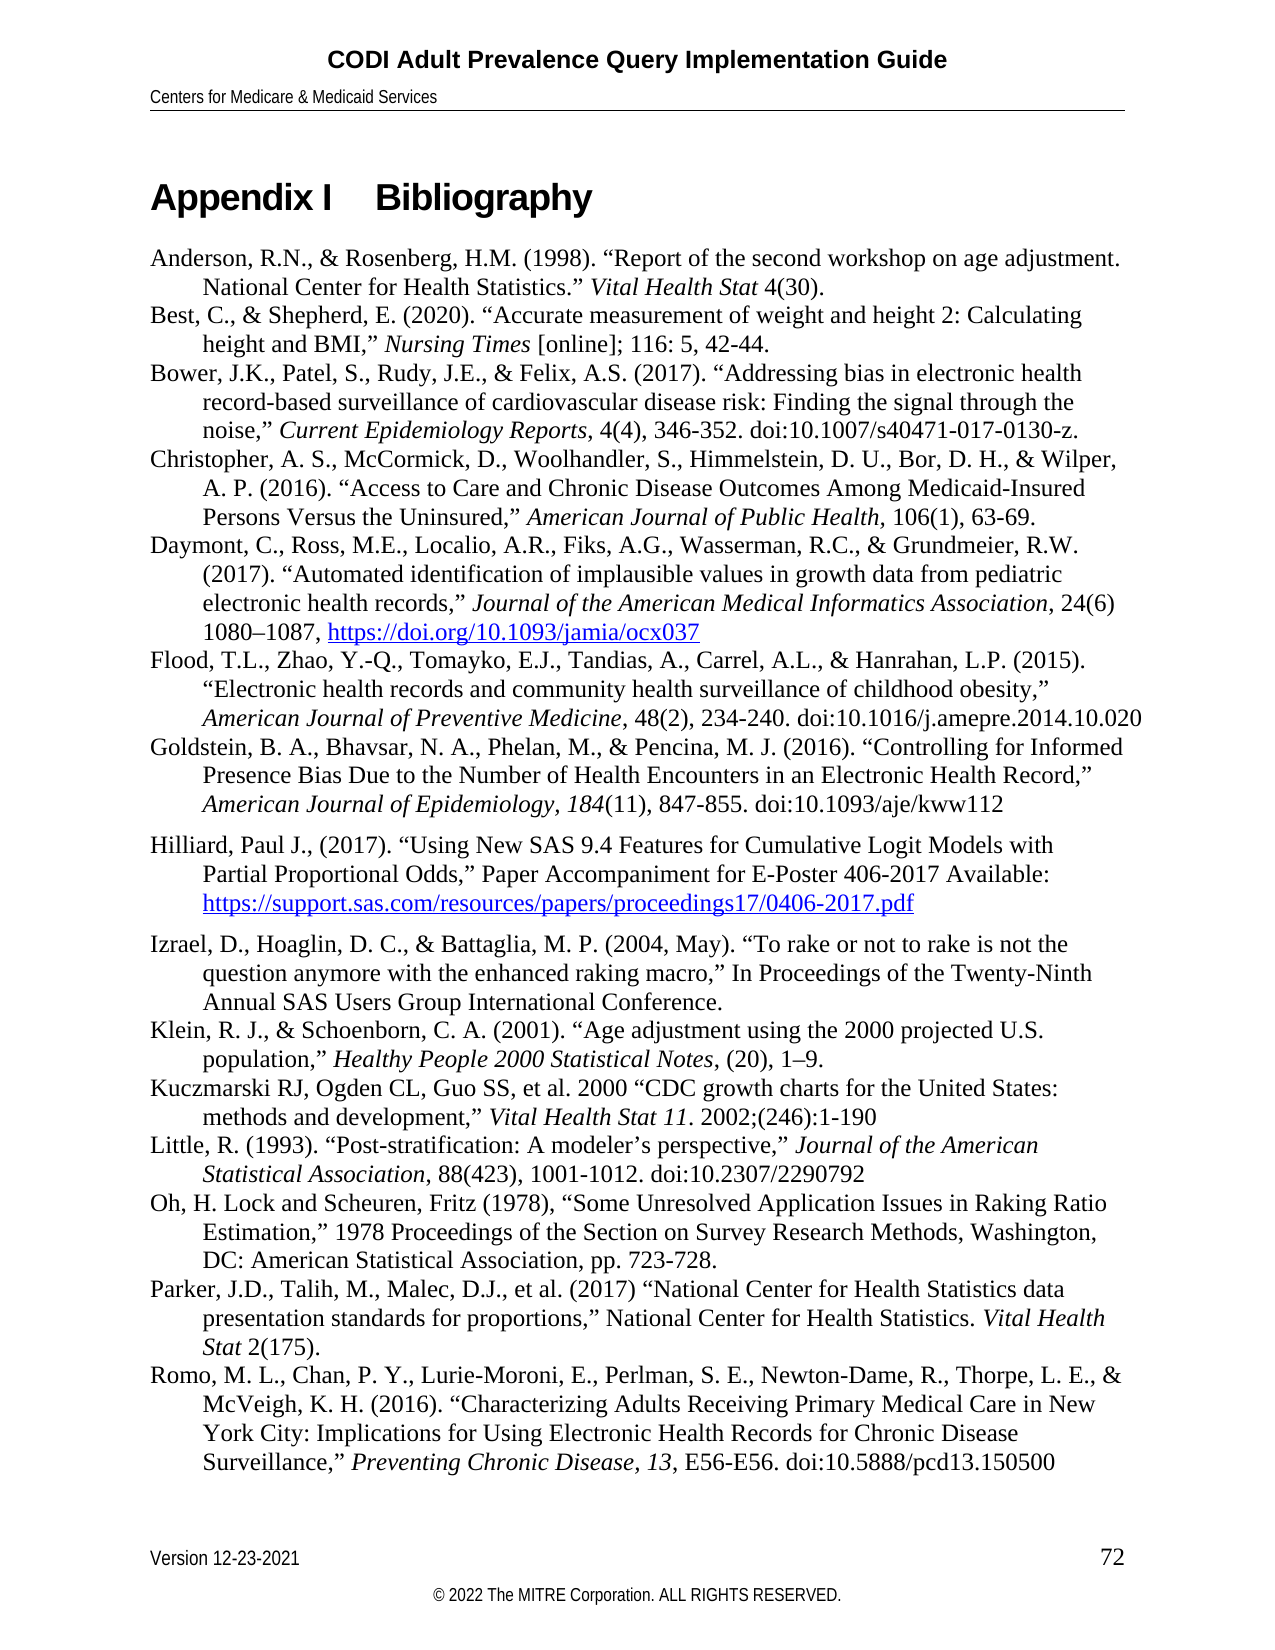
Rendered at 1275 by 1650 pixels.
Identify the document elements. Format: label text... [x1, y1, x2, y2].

text Klein, R. J., & Schoenborn, C. A. (2001). “Age adjustment using the 2000 projected U.S. population,” Healthy People 2000 Statistical Notes, (20), 1–9. [150, 1016, 1125, 1073]
text Goldstein, B. A., Bhavsar, N. A., Phelan, M., & Pencina, M. J. (2016). “Controlling for Informed Presence Bias Due to the Number of Health Encounters in an Electronic Health Record,” American Journal of Epidemiology, 184(11), 847-855. doi:10.1093/aje/kww112 [150, 732, 1125, 818]
subtitle Bibliography [150, 175, 1125, 218]
text Best, C., & Shepherd, E. (2020). “Accurate measurement of weight and height 2: Calculating height and BMI,” Nursing Times [online]; 116: 5, 42-44. [150, 301, 1144, 358]
text Izrael, D., Hoaglin, D. C., & Battaglia, M. P. (2004, May). “To rake or not to rake is not the question anymore with the enhanced raking macro,” In Proceedings of the Twenty-Ninth Annual SAS Users Group International Conference. [150, 929, 1144, 1016]
text Daymont, C., Ross, M.E., Localio, A.R., Fiks, A.G., Wasserman, R.C., & Grundmeier, R.W. (2017). “Automated identification of implausible values in growth data from pediatric electronic health records,” Journal of the American Medical Informatics Association, 24(6) 1080–1087, https://doi.org/10.1093/jamia/ocx037 [150, 531, 1144, 646]
text Hilliard, Paul J., (2017). “Using New SAS 9.4 Features for Cumulative Logit Models with Partial Proportional Odds,” Paper Accompaniment for E-Poster 406-2017 Available: https://support.sas.com/resources/papers/proceedings17/0406-2017.pdf [150, 831, 1125, 917]
text Oh, H. Lock and Scheuren, Fritz (1978), “Some Unresolved Application Issues in Raking Ratio Estimation,” 1978 Proceedings of the Section on Survey Research Methods, Washington, DC: American Statistical Association, pp. 723-728. [150, 1188, 1125, 1274]
text Flood, T.L., Zhao, Y.-Q., Tomayko, E.J., Tandias, A., Carrel, A.L., & Hanrahan, L.P. (2015). “Electronic health records and community health surveillance of childhood obesity,” American Journal of Preventive Medicine, 48(2), 234-240. doi:10.1016/j.amepre.2014.10.020 [150, 646, 1144, 732]
text Little, R. (1993). “Post-stratification: A modeler’s perspective,” Journal of the American Statistical Association, 88(423), 1001-1012. doi:10.2307/2290792 [150, 1131, 1144, 1188]
text Anderson, R.N., & Rosenberg, H.M. (1998). “Report of the second workshop on age adjustment. National Center for Health Statistics.” Vital Health Stat 4(30). [150, 243, 1144, 301]
text Bower, J.K., Patel, S., Rudy, J.E., & Felix, A.S. (2017). “Addressing bias in electronic health record-based surveillance of cardiovascular disease risk: Finding the signal through the noise,” Current Epidemiology Reports, 4(4), 346-352. doi:10.1007/s40471-017-0130-z. [150, 358, 1144, 444]
text Kuczmarski RJ, Ogden CL, Guo SS, et al. 2000 “CDC growth charts for the United States: methods and development,” Vital Health Stat 11. 2002;(246):1-190 [150, 1073, 1144, 1131]
text Parker, J.D., Talih, M., Malec, D.J., et al. (2017) “National Center for Health Statistics data presentation standards for proportions,” National Center for Health Statistics. Vital Health Stat 2(175). [150, 1274, 1125, 1361]
text Christopher, A. S., McCormick, D., Woolhandler, S., Himmelstein, D. U., Bor, D. H., & Wilper, A. P. (2016). “Access to Care and Chronic Disease Outcomes Among Medicaid-Insured Persons Versus the Uninsured,” American Journal of Public Health, 106(1), 63-69. [150, 444, 1125, 531]
text Romo, M. L., Chan, P. Y., Lurie-Moroni, E., Perlman, S. E., Newton-Dame, R., Thorpe, L. E., & McVeigh, K. H. (2016). “Characterizing Adults Receiving Primary Medical Care in New York City: Implications for Using Electronic Health Records for Chronic Disease Surveillance,” Preventing Chronic Disease, 13, E56-E56. doi:10.5888/pcd13.150500 [150, 1361, 1125, 1476]
